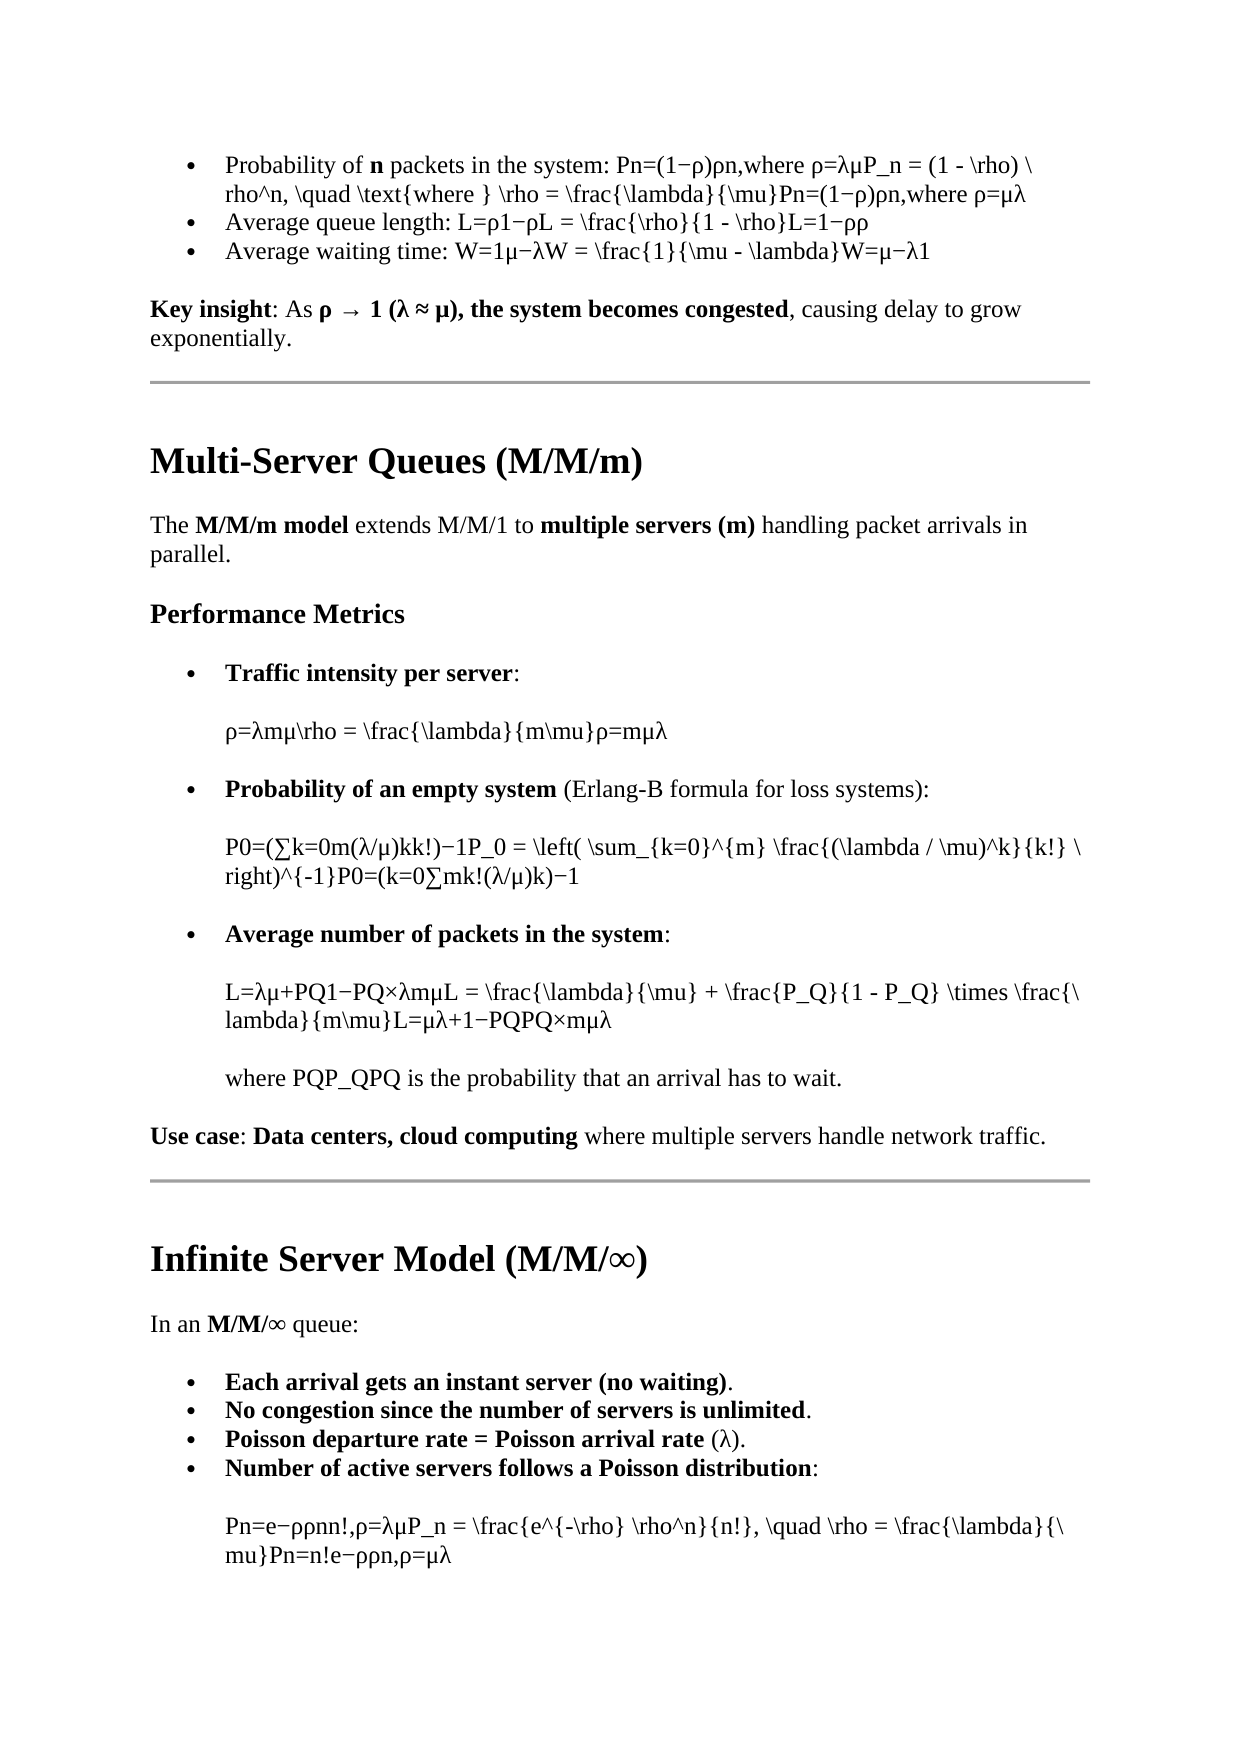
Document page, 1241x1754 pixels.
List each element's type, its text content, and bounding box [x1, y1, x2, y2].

text ρ=λmμ\rho = \frac{\lambda}{m\mu}ρ=mμλ​ [225, 716, 1090, 745]
list Average number of packets in the system: [187, 919, 1090, 948]
list No congestion since the number of servers is unlimited. [187, 1396, 1090, 1424]
list Average waiting time: W=1μ−λW = \frac{1}{\mu - \lambda}W=μ−λ1​ [187, 236, 1090, 265]
list Traffic intensity per server: [187, 658, 1090, 687]
list Probability of an empty system (Erlang-B formula for loss systems): [187, 774, 1090, 803]
text Use case: Data centers, cloud computing where multiple servers handle network traffic. [150, 1121, 1090, 1150]
text The M/M/m model extends M/M/1 to multiple servers (m) handling packet arrivals in parallel. [150, 510, 1090, 568]
text Infinite Server Model (M/M/∞) [150, 1237, 1090, 1280]
list Probability of n packets in the system: Pn=(1−ρ)ρn,where ρ=λμP_n = (1 - \rho) \rho^n, \quad \text{where } \rho = \frac{\lambda}{\mu}Pn​=(1−ρ)ρn,where ρ=μλ​ [187, 150, 1090, 207]
text Pn=e−ρρnn!,ρ=λμP_n = \frac{e^{-\rho} \rho^n}{n!}, \quad \rho = \frac{\lambda}{\mu}Pn​=n!e−ρρn​,ρ=μλ​ [225, 1511, 1090, 1568]
text In an M/M/∞ queue: [150, 1309, 1090, 1338]
list Each arrival gets an instant server (no waiting). [187, 1367, 1090, 1396]
text where PQP_QPQ​ is the probability that an arrival has to wait. [225, 1063, 1090, 1092]
list Number of active servers follows a Poisson distribution: [187, 1453, 1090, 1482]
text Performance Metrics [150, 597, 1090, 629]
text Key insight: As ρ → 1 (λ ≈ μ), the system becomes congested, causing delay to grow exponentially. [150, 294, 1090, 352]
list Average queue length: L=ρ1−ρL = \frac{\rho}{1 - \rho}L=1−ρρ​ [187, 207, 1090, 236]
text L=λμ+PQ1−PQ×λmμL = \frac{\lambda}{\mu} + \frac{P_Q}{1 - P_Q} \times \frac{\lambda}{m\mu}L=μλ​+1−PQ​PQ​​×mμλ​ [225, 977, 1090, 1034]
text P0=(∑k=0m(λ/μ)kk!)−1P_0 = \left( \sum_{k=0}^{m} \frac{(\lambda / \mu)^k}{k!} \right)^{-1}P0​=(k=0∑m​k!(λ/μ)k​)−1 [225, 832, 1090, 890]
list Poisson departure rate = Poisson arrival rate (λ). [187, 1424, 1090, 1453]
text Multi-Server Queues (M/M/m) [150, 438, 1090, 481]
